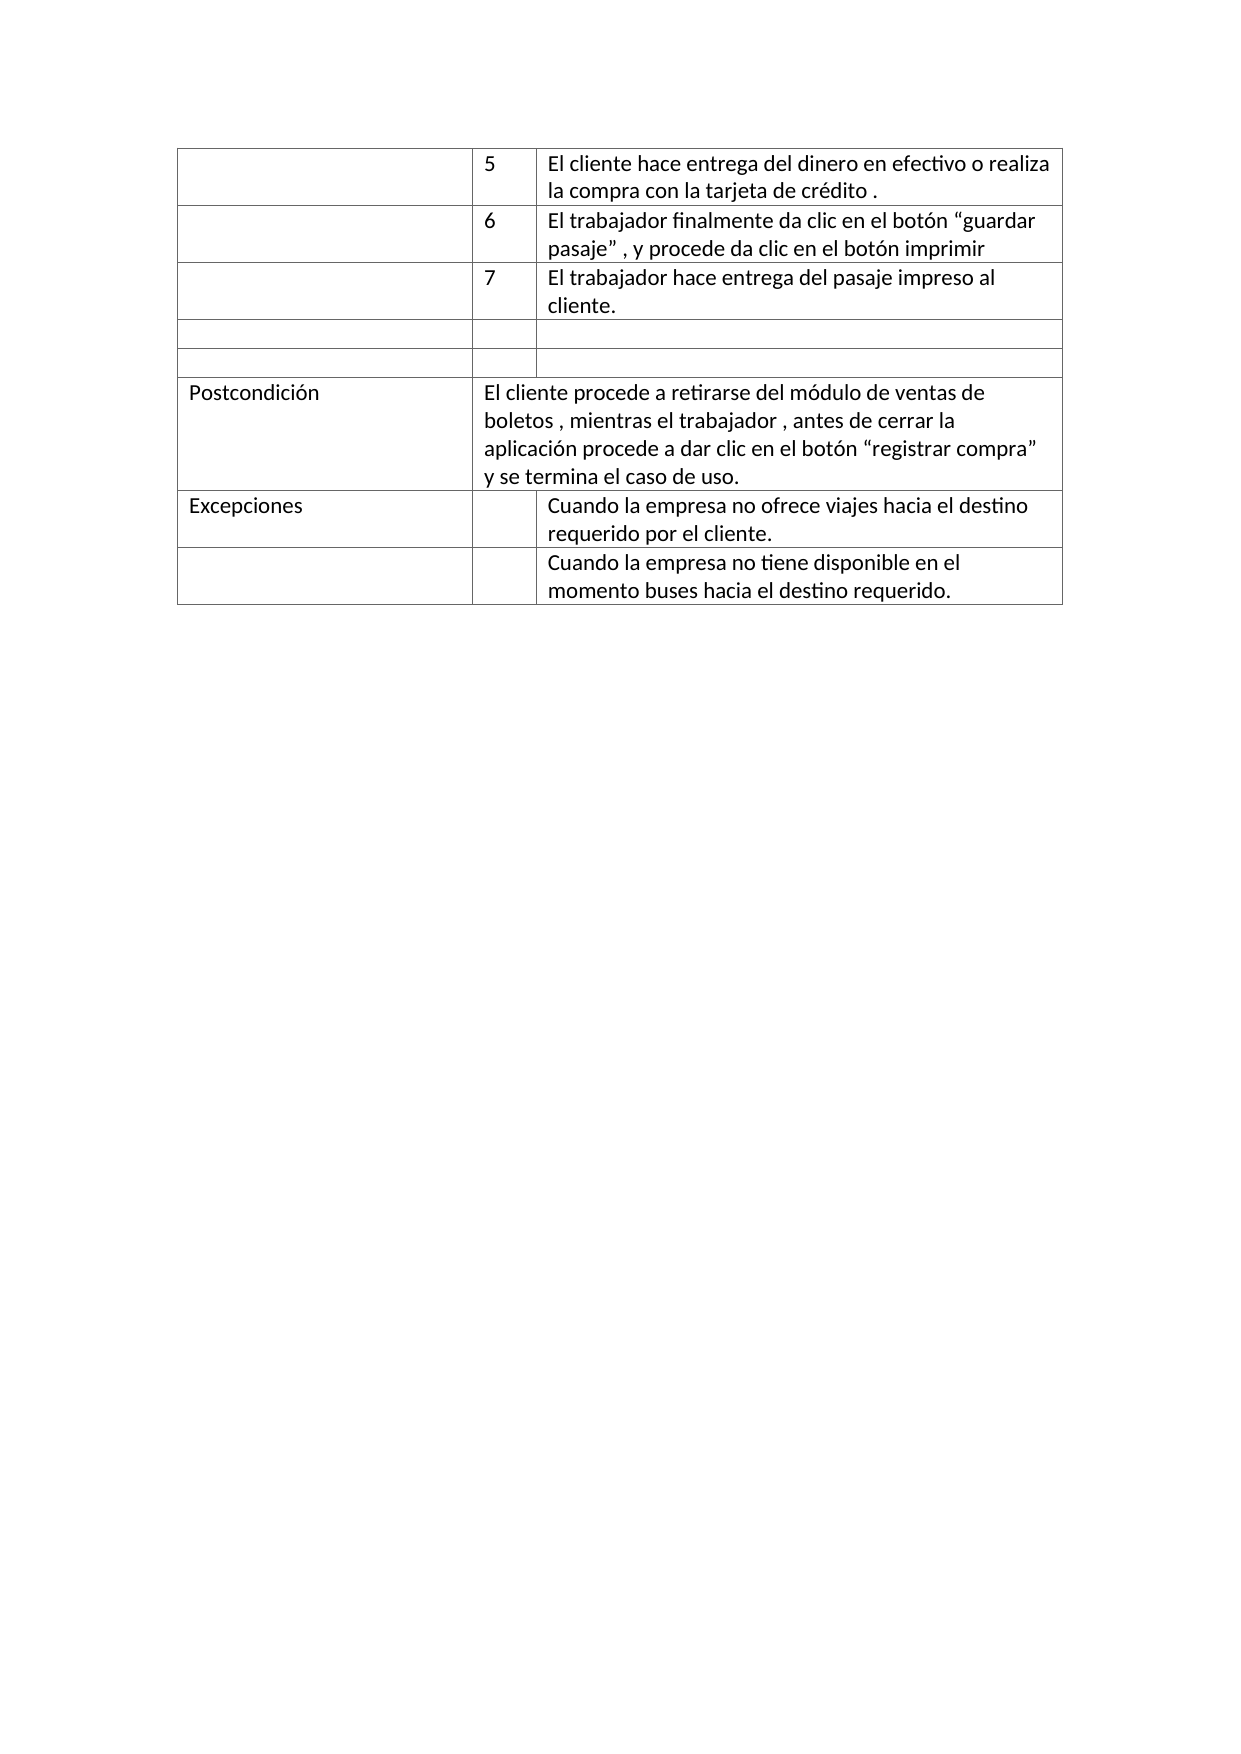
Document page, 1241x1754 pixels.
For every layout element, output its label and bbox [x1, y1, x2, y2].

table_cell [473, 491, 536, 547]
table_cell [537, 491, 1062, 547]
table_cell [178, 491, 472, 547]
table_cell [473, 378, 1062, 490]
table_cell [178, 149, 472, 205]
table_cell [473, 263, 536, 319]
table_cell [473, 320, 536, 348]
table_cell [473, 206, 536, 262]
table_cell [537, 149, 1062, 205]
table_cell [537, 548, 1062, 604]
table_cell [537, 349, 1062, 377]
table_cell [473, 149, 536, 205]
table_cell [178, 378, 472, 490]
table_cell [473, 548, 536, 604]
table_cell [178, 548, 472, 604]
table_cell [178, 320, 472, 348]
table_cell [178, 206, 472, 262]
table_cell [178, 349, 472, 377]
table_cell [537, 263, 1062, 319]
table_cell [178, 263, 472, 319]
table_cell [537, 320, 1062, 348]
table_cell [473, 349, 536, 377]
table_cell [537, 206, 1062, 262]
